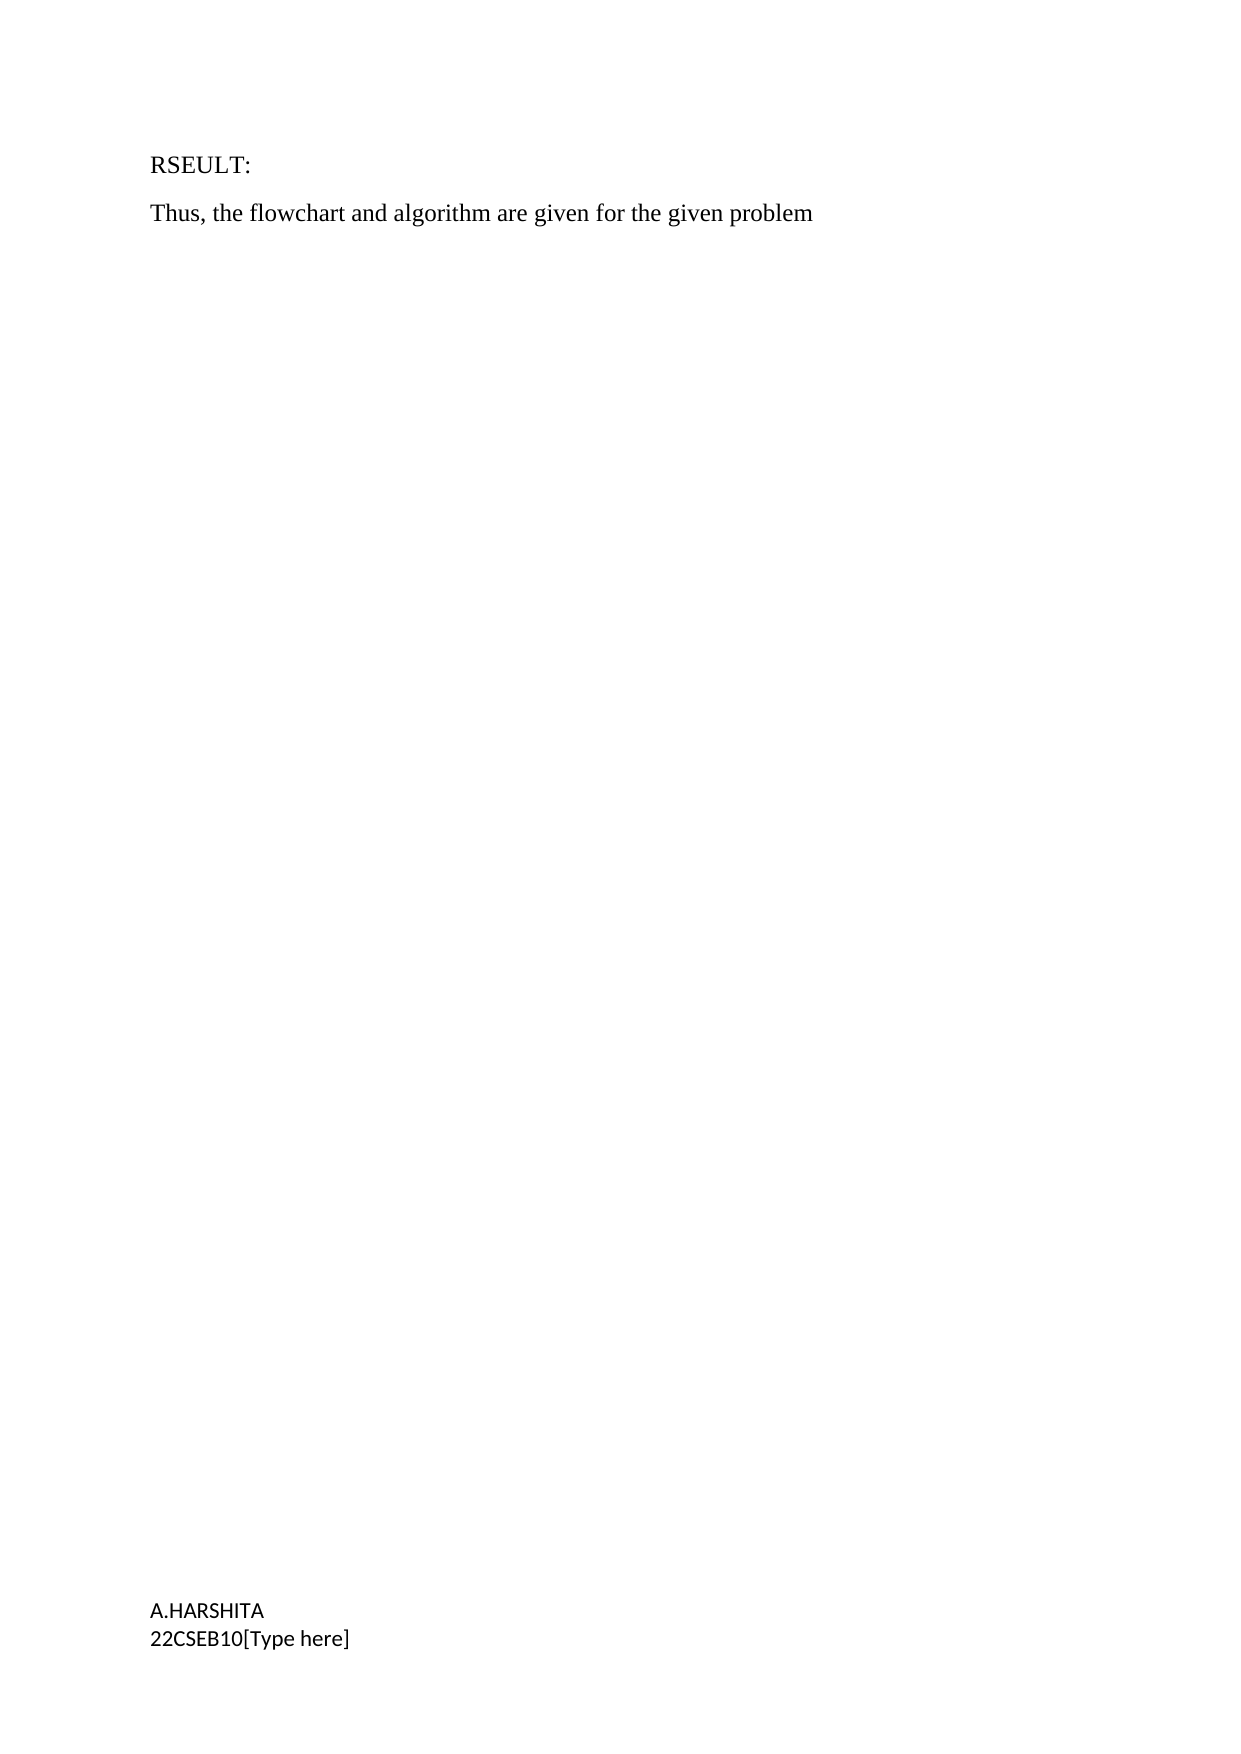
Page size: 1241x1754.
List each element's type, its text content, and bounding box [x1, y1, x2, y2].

text RSEULT: [150, 150, 1090, 179]
text Thus, the flowchart and algorithm are given for the given problem [150, 198, 1090, 226]
